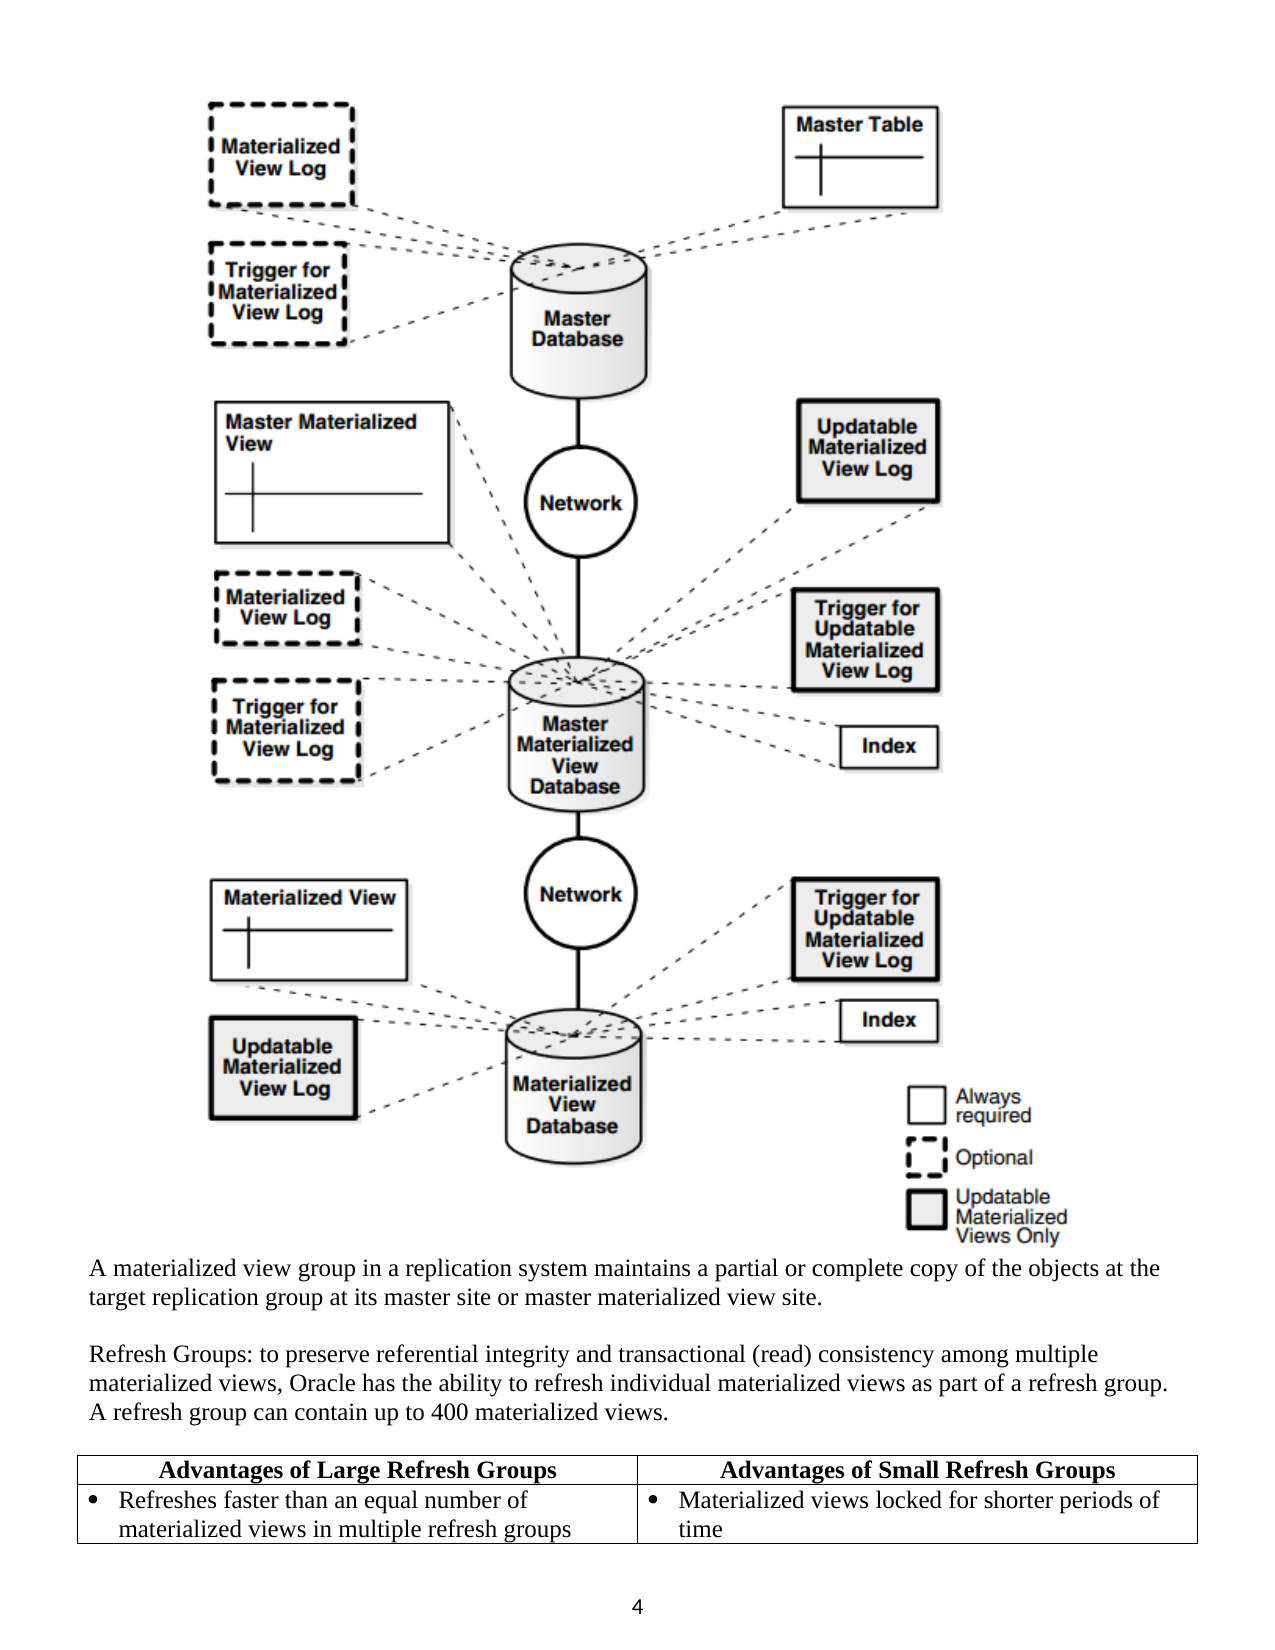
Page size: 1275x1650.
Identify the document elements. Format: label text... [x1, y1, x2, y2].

table_header Advantages of Small Refresh Groups [638, 1456, 1197, 1484]
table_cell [78, 1485, 637, 1543]
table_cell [638, 1485, 1197, 1543]
table_header Advantages of Large Refresh Groups [78, 1456, 637, 1484]
picture [191, 88, 1084, 1254]
text A materialized view group in a replication system maintains a partial or complete copy of the objects at the target replication group at its master site or master materialized view site. [89, 1253, 1186, 1311]
text Refresh Groups: to preserve referential integrity and transactional (read) consistency among multiple materialized views, Oracle has the ability to refresh individual materialized views as part of a refresh group. A refresh group can contain up to 400 materialized views. [89, 1339, 1186, 1426]
